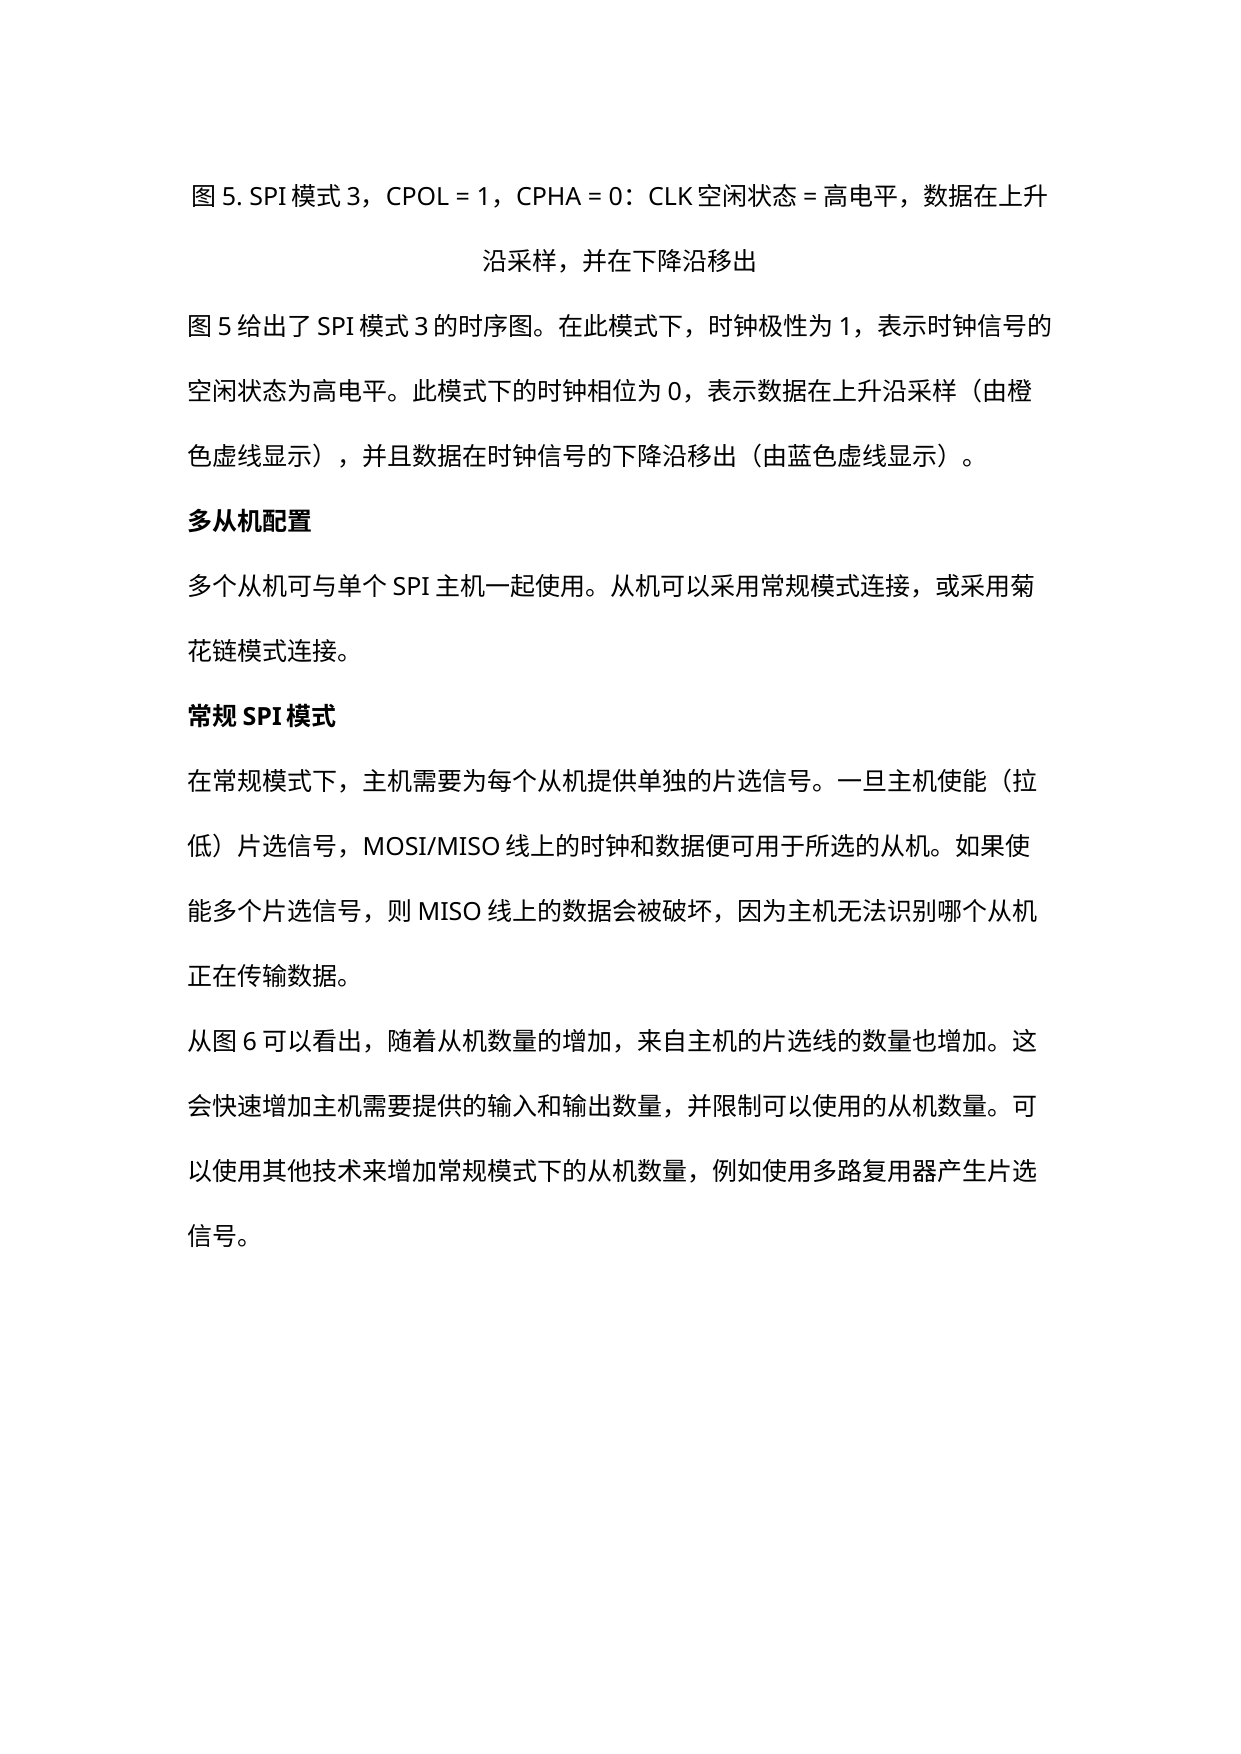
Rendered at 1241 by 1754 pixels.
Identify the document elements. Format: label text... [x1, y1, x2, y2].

text 图5. SPI模式3，CPOL = 1，CPHA = 0：CLK空闲状态 = 高电平，数据在上升沿采样，并在下降沿移出 [187, 162, 1053, 292]
text 在常规模式下，主机需要为每个从机提供单独的片选信号。一旦主机使能（拉低）片选信号，MOSI/MISO线上的时钟和数据便可用于所选的从机。如果使能多个片选信号，则MISO线上的数据会被破坏，因为主机无法识别哪个从机正在传输数据。 [187, 747, 1053, 1007]
text 多个从机可与单个SPI主机一起使用。从机可以采用常规模式连接，或采用菊花链模式连接。 [187, 552, 1053, 682]
text 常规SPI模式 [187, 682, 1053, 747]
text 多从机配置 [187, 487, 1053, 552]
text 从图6可以看出，随着从机数量的增加，来自主机的片选线的数量也增加。这会快速增加主机需要提供的输入和输出数量，并限制可以使用的从机数量。可以使用其他技术来增加常规模式下的从机数量，例如使用多路复用器产生片选信号。 [187, 1007, 1053, 1267]
text 图5给出了SPI模式3的时序图。在此模式下，时钟极性为1，表示时钟信号的空闲状态为高电平。此模式下的时钟相位为0，表示数据在上升沿采样（由橙色虚线显示），并且数据在时钟信号的下降沿移出（由蓝色虚线显示）。 [187, 292, 1053, 487]
